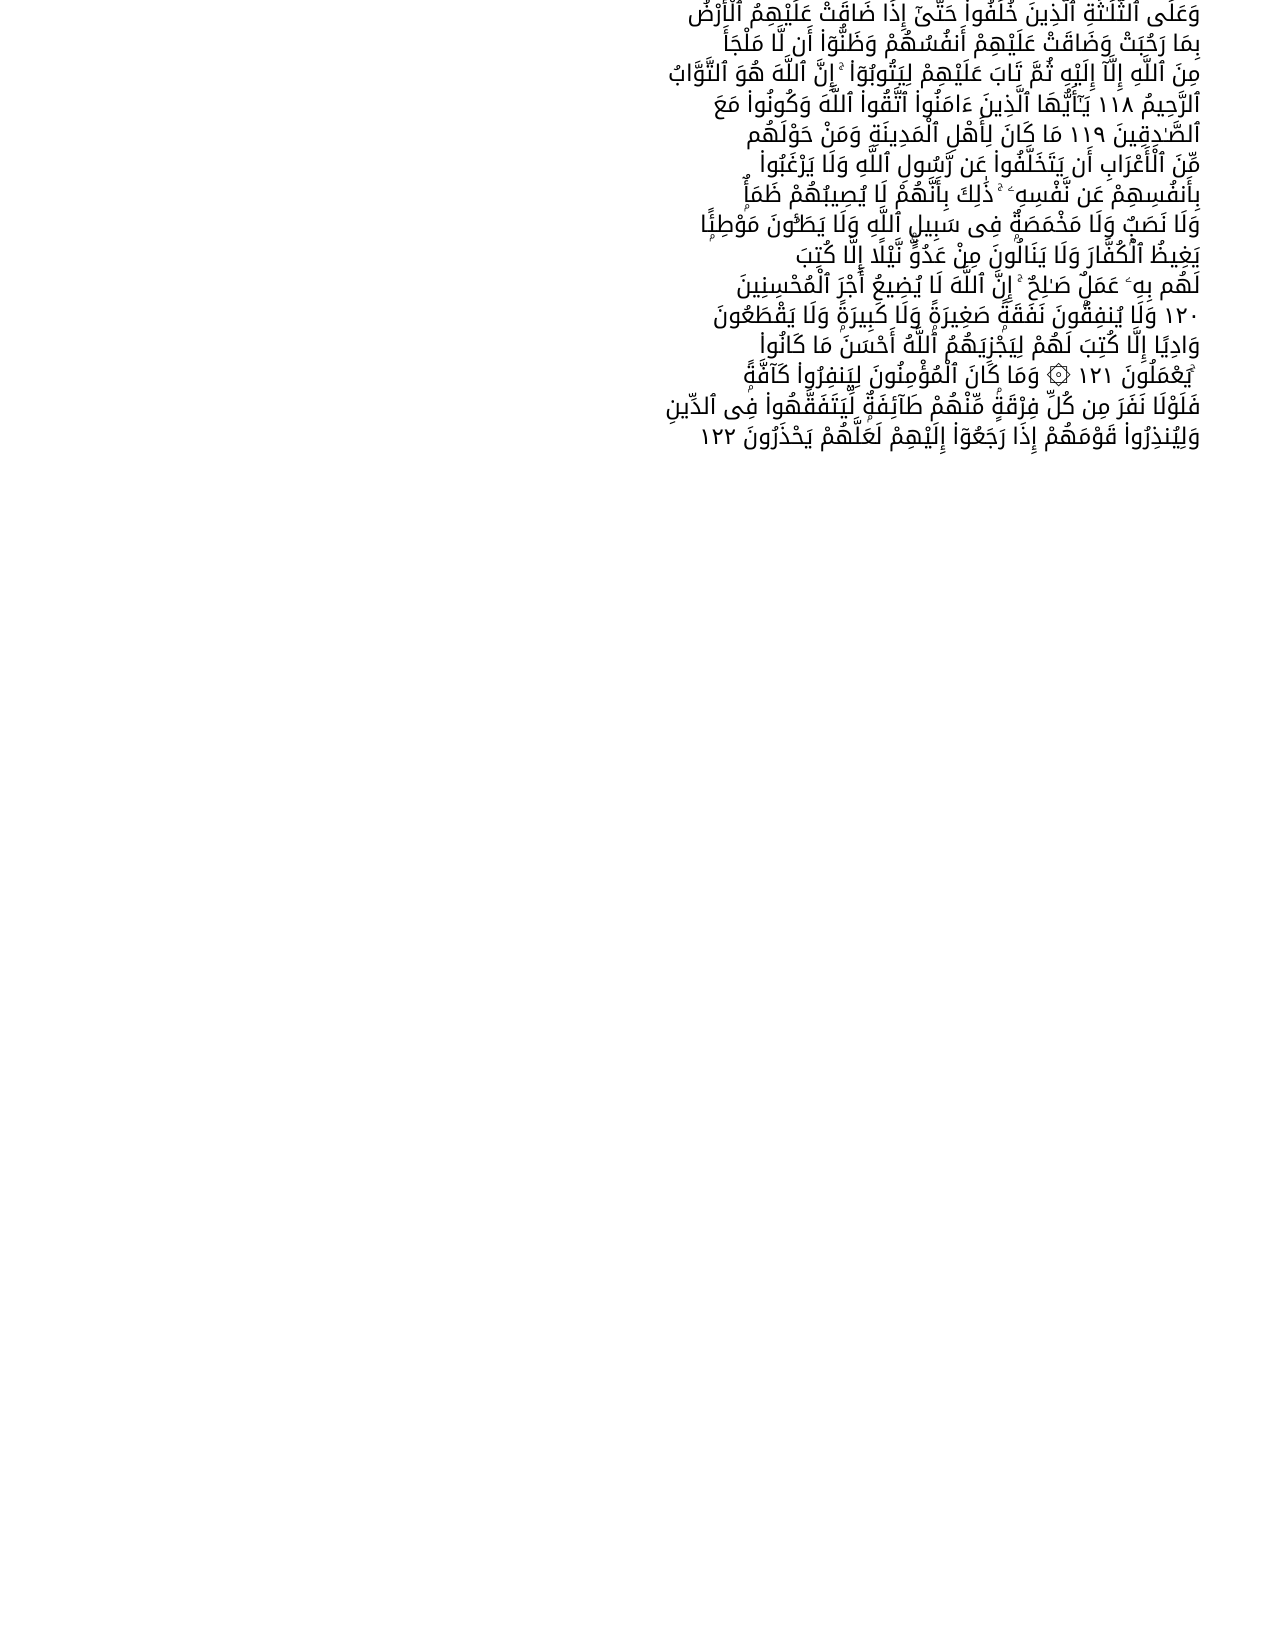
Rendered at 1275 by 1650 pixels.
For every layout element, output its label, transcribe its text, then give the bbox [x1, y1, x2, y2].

text مِّنَ ٱلْأَعْرَابِ أَن يَتَخَلَّفُوا۟ عَن رَّسُولِ ٱللَّهِ وَلَا يَرْغَبُوا۟ [75, 151, 1200, 177]
text ٱلصَّـٰدِقِينَ ١١٩ مَا كَانَ لِأَهْلِ ٱلْمَدِينَةِ وَمَنْ حَوْلَهُم [75, 121, 1200, 147]
text بِأَنفُسِهِمْ عَن نَّفْسِهِۦ ۚ ذَٰلِكَ بِأَنَّهُمْ لَا يُصِيبُهُمْ ظَمَأٌۭ [75, 181, 1200, 208]
text مِنَ ٱللَّهِ إِلَّآ إِلَيْهِ ثُمَّ تَابَ عَلَيْهِمْ لِيَتُوبُوٓا۟ ۚ إِنَّ ٱللَّهَ هُوَ ٱلتَّوَّابُ [75, 60, 1200, 87]
text وَلَا نَصَبٌۭ وَلَا مَخْمَصَةٌۭ فِى سَبِيلِ ٱللَّهِ وَلَا يَطَـُٔونَ مَوْطِئًۭا [75, 211, 1200, 238]
text لَهُم بِهِۦ عَمَلٌۭ صَـٰلِحٌ ۚ إِنَّ ٱللَّهَ لَا يُضِيعُ أَجْرَ ٱلْمُحْسِنِينَ [75, 272, 1200, 298]
text يَعْمَلُونَ ١٢١ ۞ وَمَا كَانَ ٱلْمُؤْمِنُونَ لِيَنفِرُوا۟ كَآفَّةًۭ ۚ [75, 362, 1200, 389]
text وَادِيًا إِلَّا كُتِبَ لَهُمْ لِيَجْزِيَهُمُ ٱللَّهُ أَحْسَنَ مَا كَانُوا۟ [75, 332, 1200, 359]
text بِمَا رَحُبَتْ وَضَاقَتْ عَلَيْهِمْ أَنفُسُهُمْ وَظَنُّوٓا۟ أَن لَّا مَلْجَأَ [75, 30, 1200, 57]
text يَغِيظُ ٱلْكُفَّارَ وَلَا يَنَالُونَ مِنْ عَدُوٍّۢ نَّيْلًا إِلَّا كُتِبَ [75, 242, 1200, 268]
text ٱلرَّحِيمُ ١١٨ يَـٰٓأَيُّهَا ٱلَّذِينَ ءَامَنُوا۟ ٱتَّقُوا۟ ٱللَّهَ وَكُونُوا۟ مَعَ [75, 91, 1200, 117]
text وَعَلَى ٱلثَّلَـٰثَةِ ٱلَّذِينَ خُلِّفُوا۟ حَتَّىٰٓ إِذَا ضَاقَتْ عَلَيْهِمُ ٱلْأَرْضُ [75, 0, 1200, 26]
text وَلِيُنذِرُوا۟ قَوْمَهُمْ إِذَا رَجَعُوٓا۟ إِلَيْهِمْ لَعَلَّهُمْ يَحْذَرُونَ ١٢٢ [75, 423, 1200, 449]
text ١٢٠ وَلَا يُنفِقُونَ نَفَقَةًۭ صَغِيرَةًۭ وَلَا كَبِيرَةًۭ وَلَا يَقْطَعُونَ [75, 302, 1200, 328]
text فَلَوْلَا نَفَرَ مِن كُلِّ فِرْقَةٍۢ مِّنْهُمْ طَآئِفَةٌۭ لِّيَتَفَقَّهُوا۟ فِى ٱلدِّينِ [75, 393, 1200, 419]
